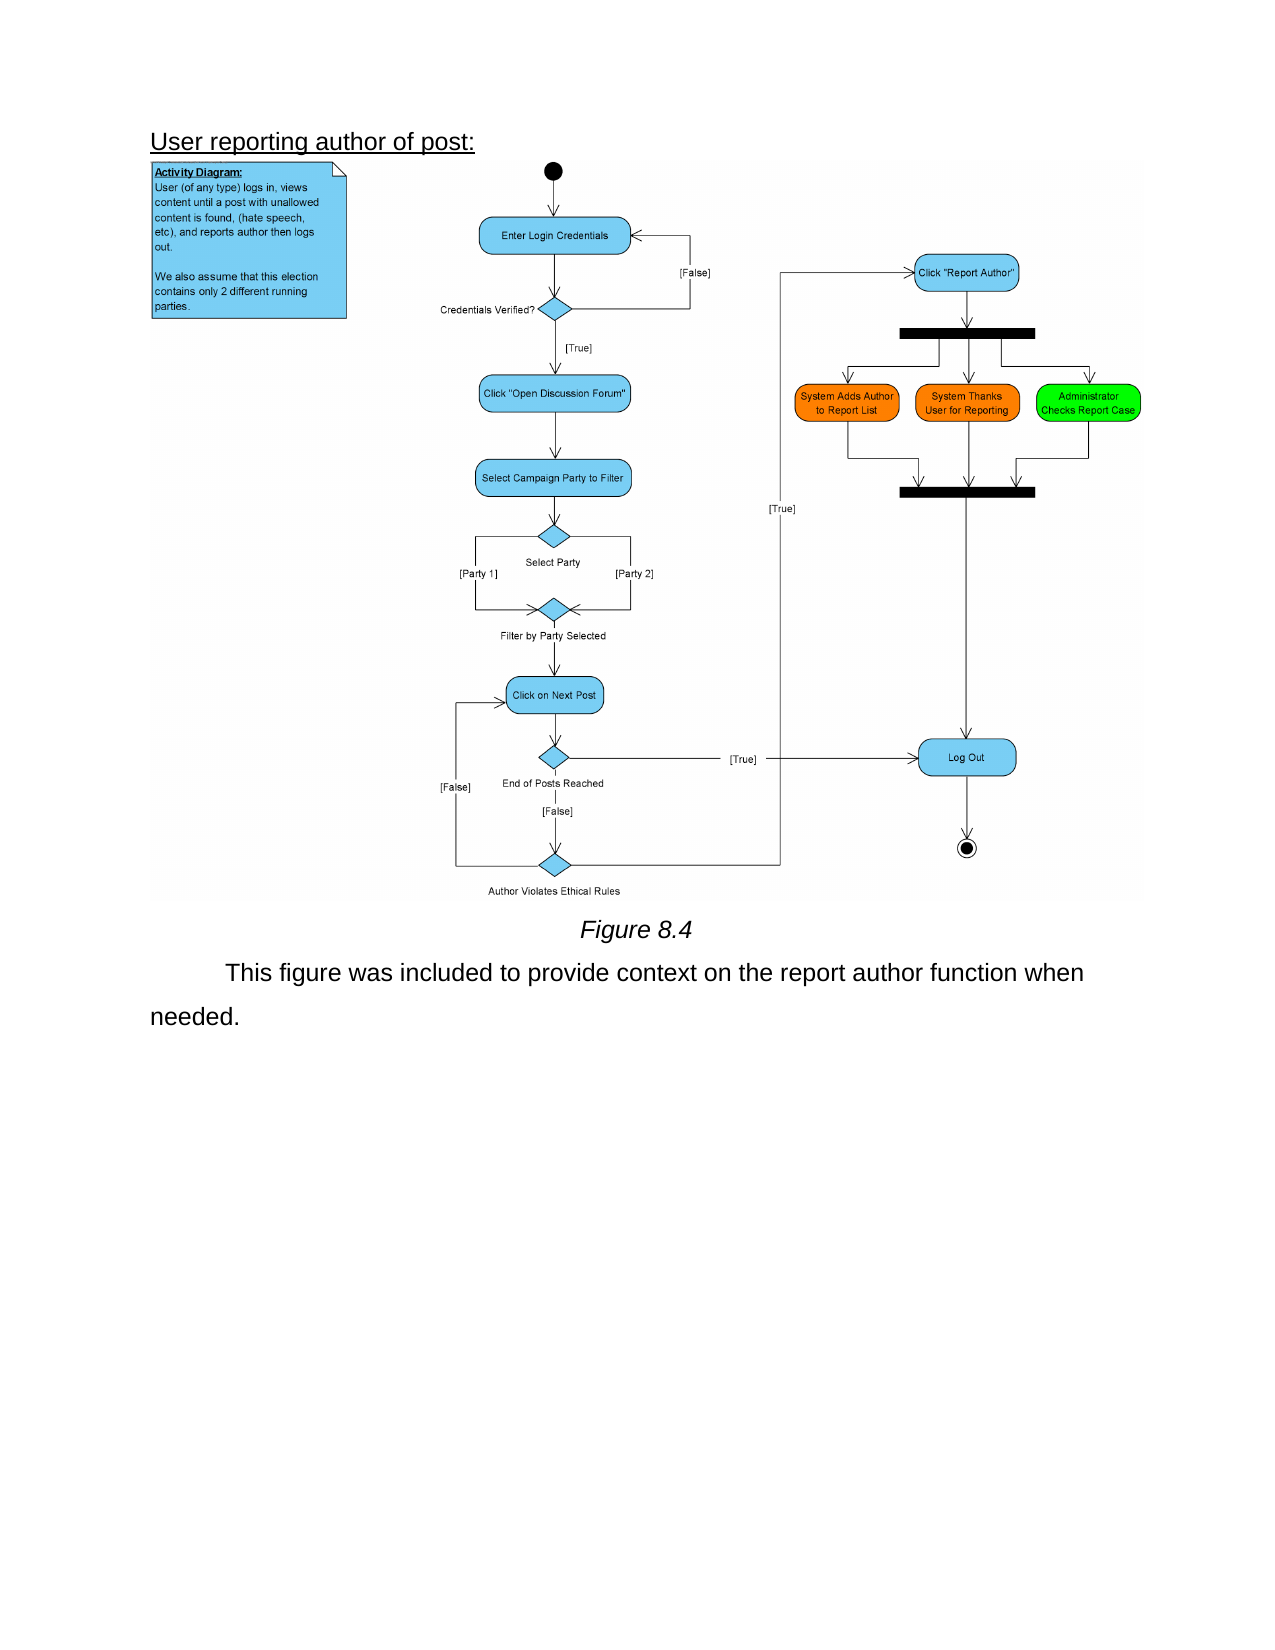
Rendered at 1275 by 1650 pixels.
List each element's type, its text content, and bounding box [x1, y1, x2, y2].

text Figure 8.4 [150, 915, 1125, 944]
text This figure was included to provide context on the report author function when needed. [150, 958, 1125, 1030]
text User reporting author of post: [150, 127, 1112, 156]
picture [150, 160, 1144, 901]
